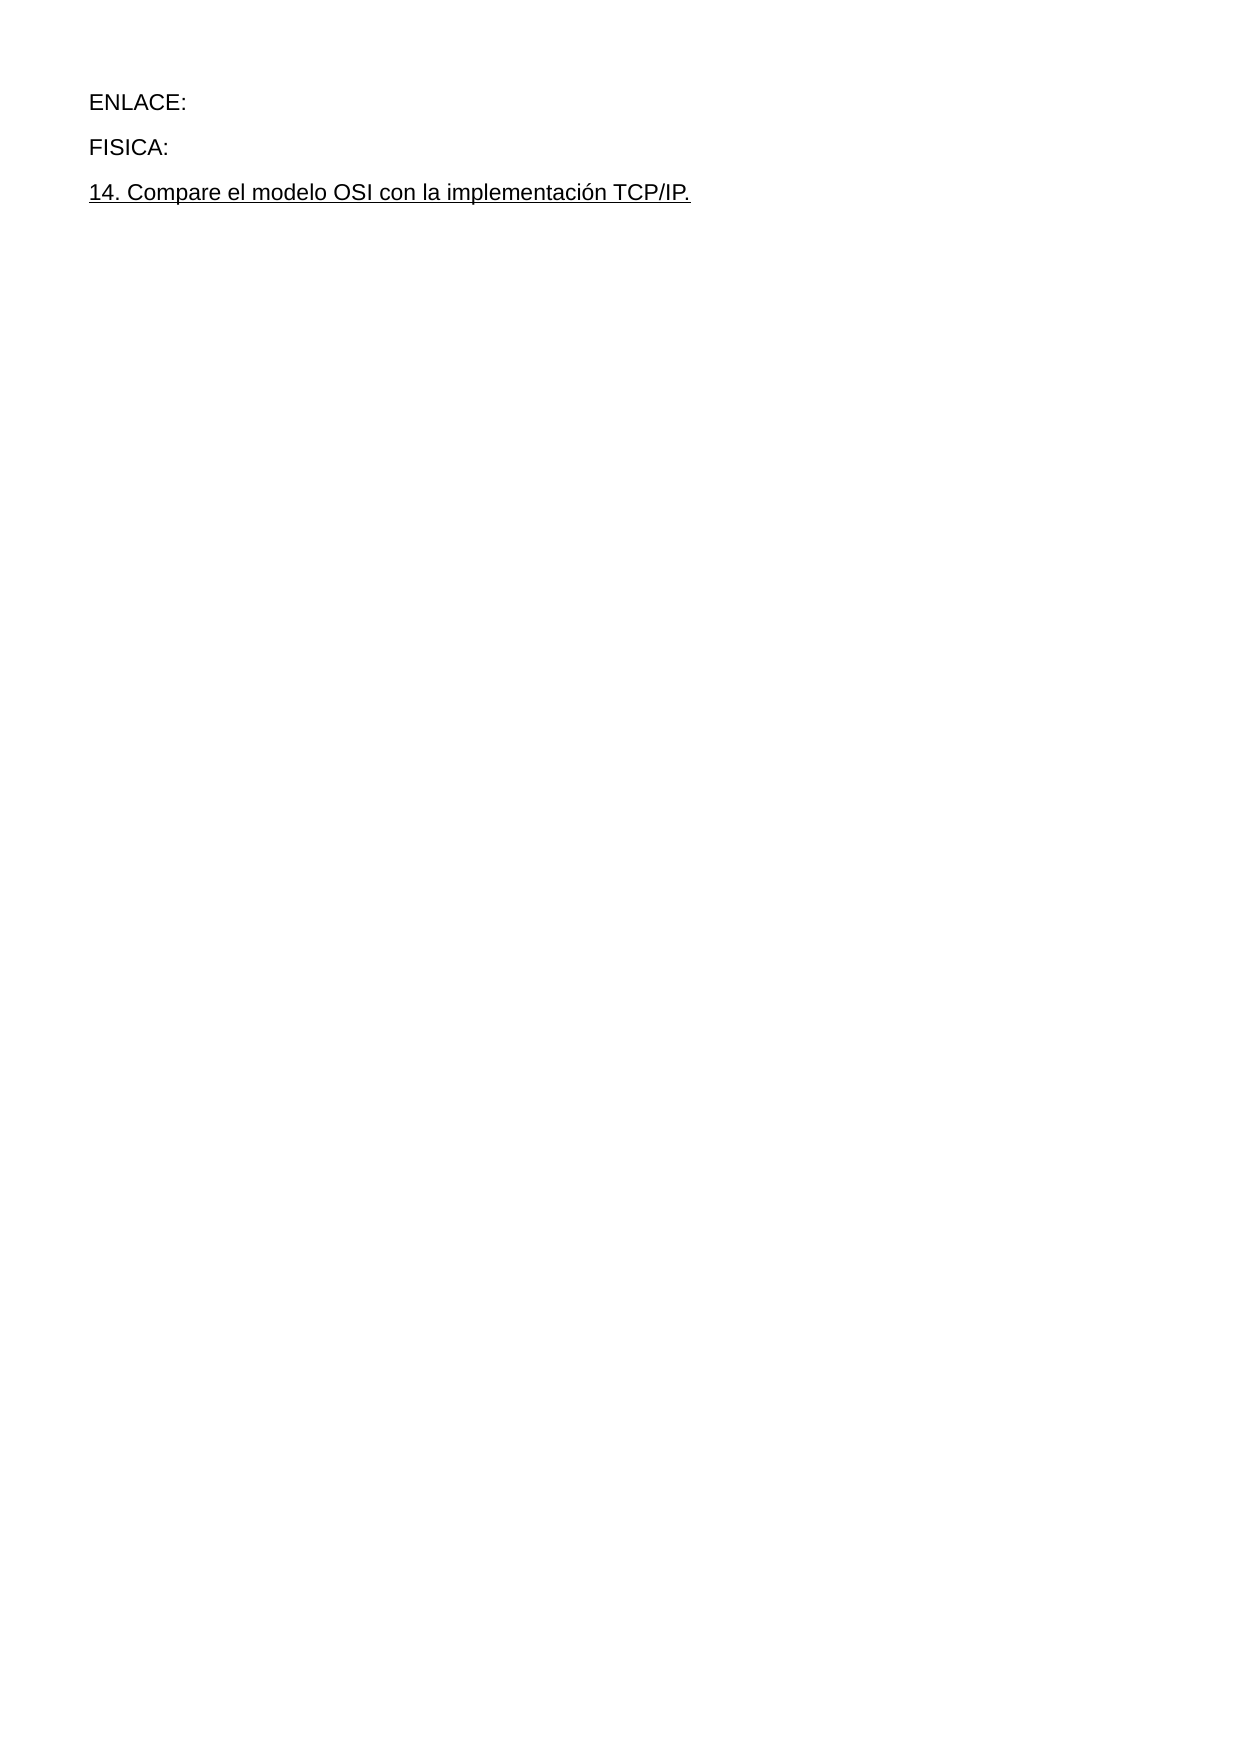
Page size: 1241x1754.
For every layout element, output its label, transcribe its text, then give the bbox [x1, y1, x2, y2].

text ENLACE: [89, 89, 1152, 115]
text FISICA: [89, 134, 1152, 160]
text 14. Compare el modelo OSI con la implementación TCP/IP. [89, 179, 1152, 205]
